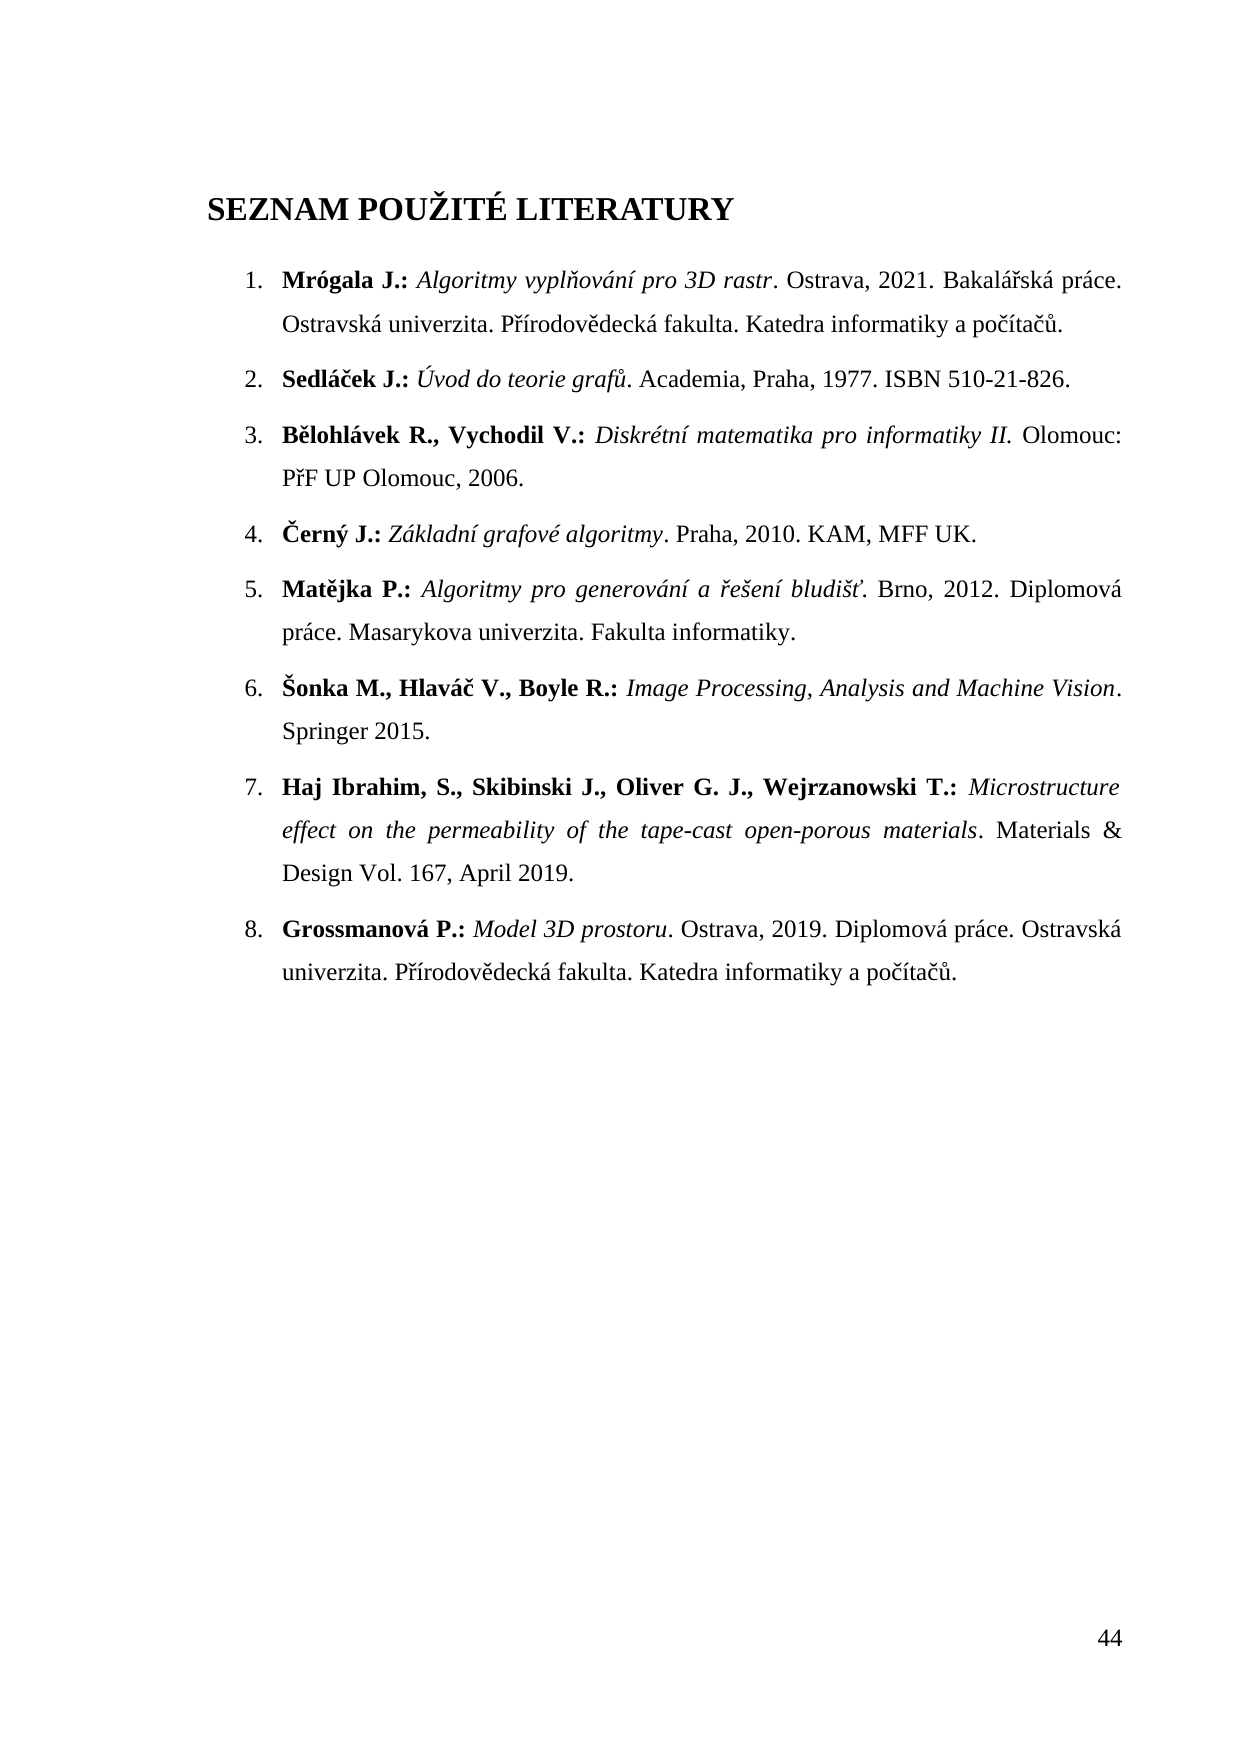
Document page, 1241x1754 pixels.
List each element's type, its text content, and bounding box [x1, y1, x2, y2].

list Sedláček J.: Úvod do teorie grafů. Academia, Praha, 1977. ISBN 510-21-826. [244, 364, 1122, 393]
text SEZNAM POUŽITÉ LITERATURY [207, 190, 1122, 228]
list Černý J.: Základní grafové algoritmy. Praha, 2010. KAM, MFF UK. [244, 519, 1122, 547]
list Mrógala J.: Algoritmy vyplňování pro 3D rastr. Ostrava, 2021. Bakalářská práce. Ostravská univerzita. Přírodovědecká fakulta. Katedra informatiky a počítačů. [244, 266, 1122, 337]
list Šonka M., Hlaváč V., Boyle R.: Image Processing, Analysis and Machine Vision. Springer 2015. [244, 673, 1122, 745]
list Haj Ibrahim, S., Skibinski J., Oliver G. J., Wejrzanowski T.: Microstructure effect on the permeability of the tape-cast open-porous materials. Materials & Design Vol. 167, April 2019. [244, 772, 1122, 887]
list Matějka P.: Algoritmy pro generování a řešení bludišť. Brno, 2012. Diplomová práce. Masarykova univerzita. Fakulta informatiky. [244, 574, 1122, 646]
list Bělohlávek R., Vychodil V.: Diskrétní matematika pro informatiky II. Olomouc: PřF UP Olomouc, 2006. [244, 420, 1122, 492]
list Grossmanová P.: Model 3D prostoru. Ostrava, 2019. Diplomová práce. Ostravská univerzita. Přírodovědecká fakulta. Katedra informatiky a počítačů. [244, 914, 1122, 986]
